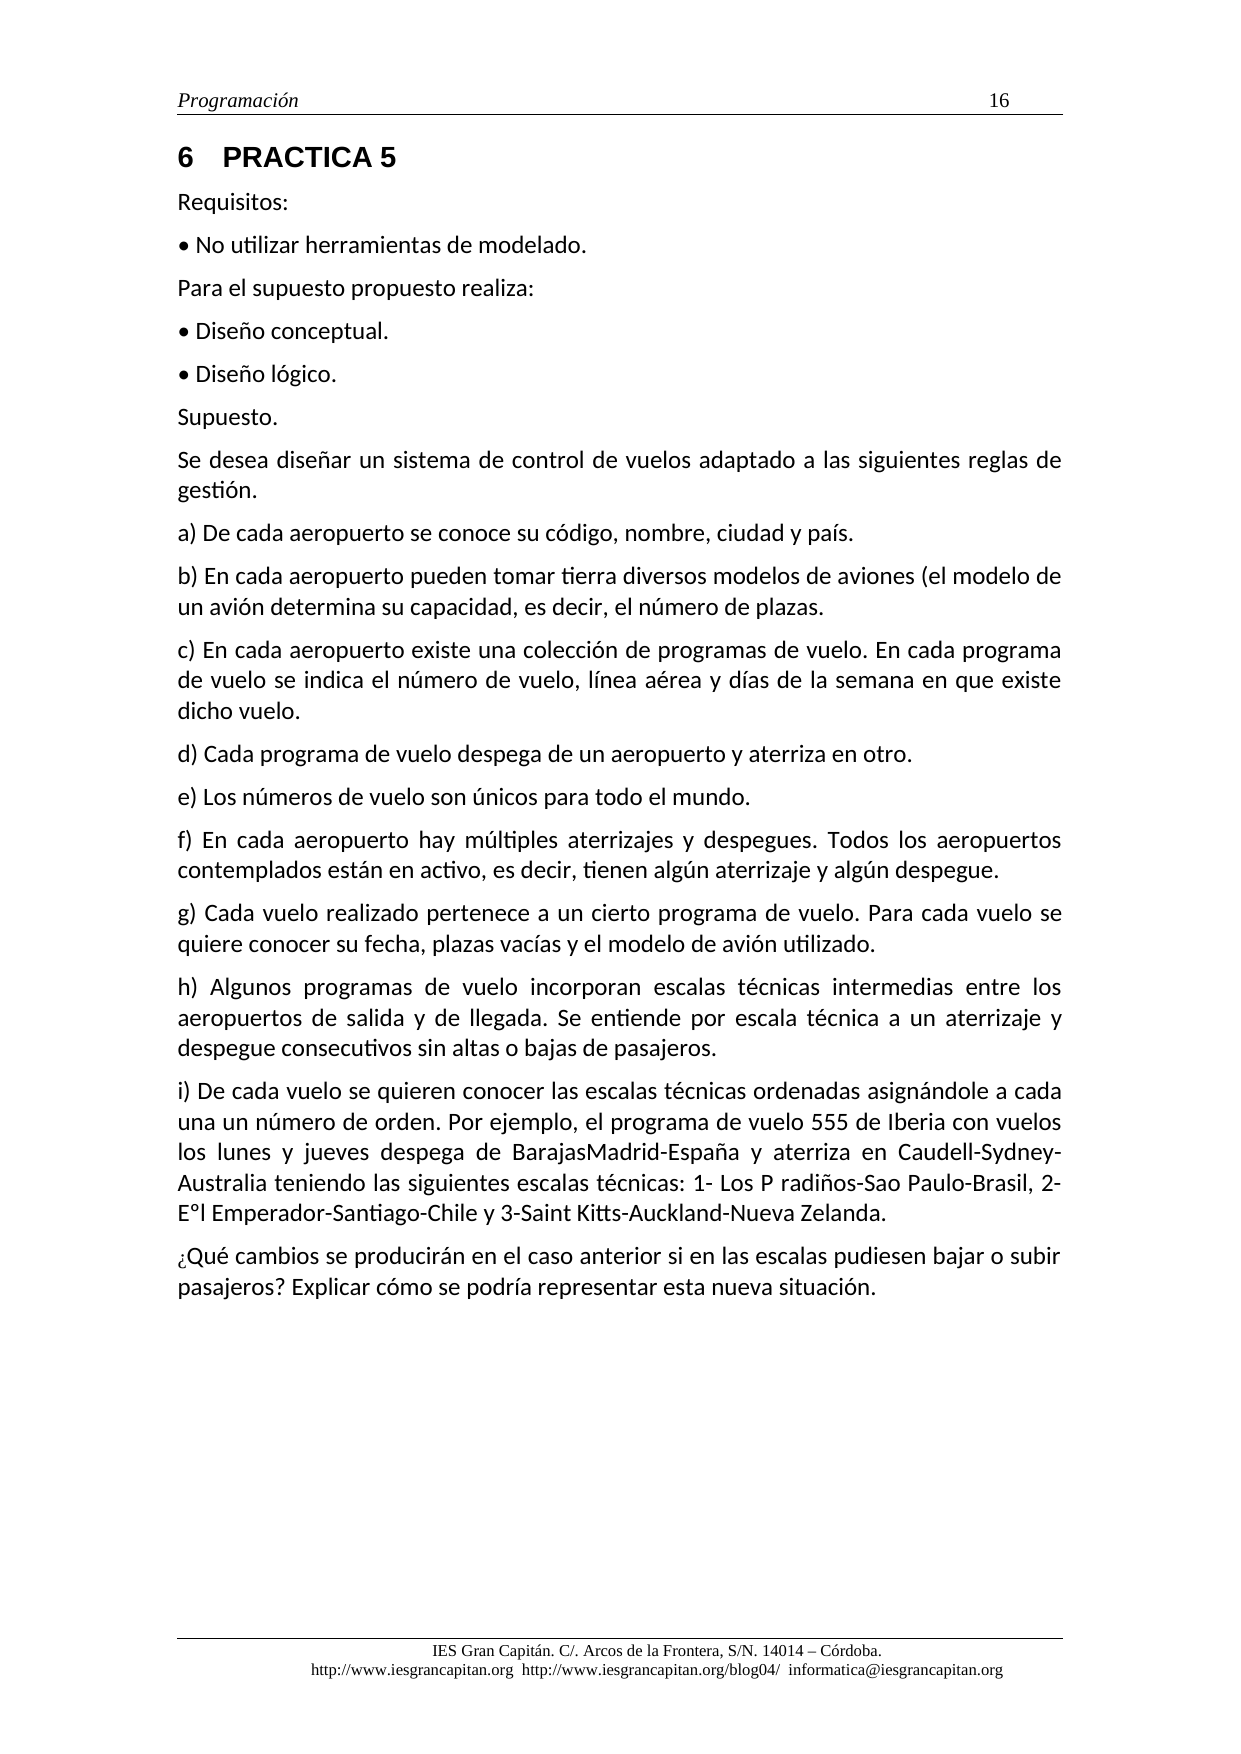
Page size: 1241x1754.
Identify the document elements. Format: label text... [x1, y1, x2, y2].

text • Diseño conceptual. [177, 315, 1063, 345]
text c) En cada aeropuerto existe una colección de programas de vuelo. En cada programa de vuelo se indica el número de vuelo, línea aérea y días de la semana en que existe dicho vuelo. [177, 634, 1063, 726]
text • Diseño lógico. [177, 358, 1063, 388]
text i) De cada vuelo se quieren conocer las escalas técnicas ordenadas asignándole a cada una un número de orden. Por ejemplo, el programa de vuelo 555 de Iberia con vuelos los lunes y jueves despega de BarajasMadrid-España y aterriza en Caudell-Sydney-Australia teniendo las siguientes escalas técnicas: 1- Los P radiños-Sao Paulo-Brasil, 2-Eºl Emperador-Santiago-Chile y 3-Saint Kitts-Auckland-Nueva Zelanda. [177, 1075, 1063, 1228]
text g) Cada vuelo realizado pertenece a un cierto programa de vuelo. Para cada vuelo se quiere conocer su fecha, plazas vacías y el modelo de avión utilizado. [177, 898, 1063, 959]
subtitle Practica 5 [177, 140, 1063, 173]
text Supuesto. [177, 401, 1063, 431]
text d) Cada programa de vuelo despega de un aeropuerto y aterriza en otro. [177, 738, 1063, 768]
text Requisitos: [177, 186, 1063, 216]
text b) En cada aeropuerto pueden tomar tierra diversos modelos de aviones (el modelo de un avión determina su capacidad, es decir, el número de plazas. [177, 560, 1063, 621]
text Para el supuesto propuesto realiza: [177, 272, 1063, 302]
text e) Los números de vuelo son únicos para todo el mundo. [177, 781, 1063, 812]
text ¿Qué cambios se producirán en el caso anterior si en las escalas pudiesen bajar o subir pasajeros? Explicar cómo se podría representar esta nueva situación. [177, 1240, 1063, 1301]
text a) De cada aeropuerto se conoce su código, nombre, ciudad y país. [177, 517, 1063, 548]
text • No utilizar herramientas de modelado. [177, 229, 1063, 259]
text Se desea diseñar un sistema de control de vuelos adaptado a las siguientes reglas de gestión. [177, 444, 1063, 505]
text f) En cada aeropuerto hay múltiples aterrizajes y despegues. Todos los aeropuertos contemplados están en activo, es decir, tienen algún aterrizaje y algún despegue. [177, 824, 1063, 885]
text h) Algunos programas de vuelo incorporan escalas técnicas intermedias entre los aeropuertos de salida y de llegada. Se entiende por escala técnica a un aterrizaje y despegue consecutivos sin altas o bajas de pasajeros. [177, 971, 1063, 1063]
